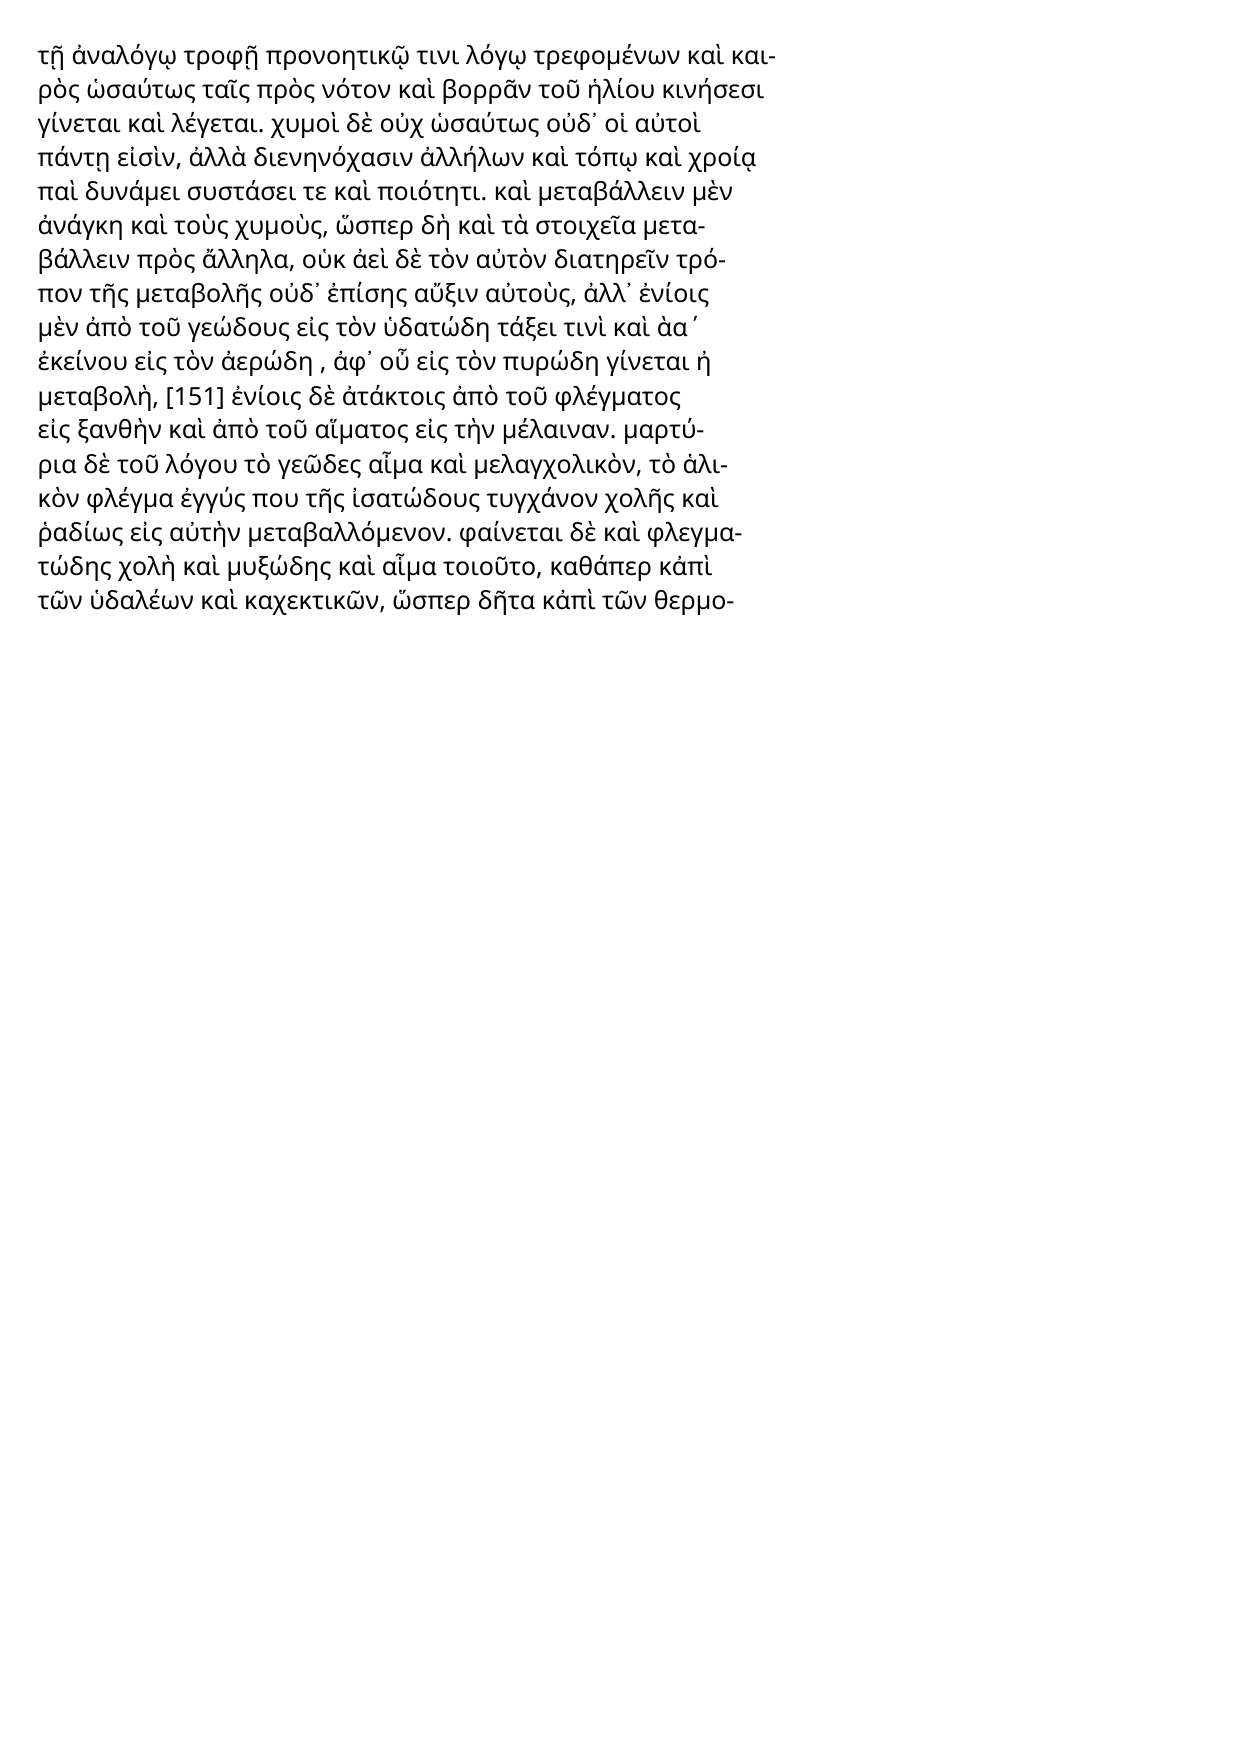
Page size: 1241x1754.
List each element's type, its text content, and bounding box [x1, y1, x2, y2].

text τῇ ἀναλόγῳ τροφῇ προνοητικῷ τινι λόγῳ τρεφομένων καὶ και- ρὸς ὡσαύτως ταῖς πρὸς νότον καὶ βορρᾶν τοῦ ἡλίου κινήσεσι γίνεται καὶ λέγεται. χυμοὶ δὲ οὐχ ὡσαύτως οὐδ᾽ οἱ αὐτοὶ πάντῃ εἰσὶν, ἀλλὰ διενηνόχασιν ἀλλήλων καὶ τόπῳ καὶ χροίᾳ παὶ δυνάμει συστάσει τε καὶ ποιότητι. καὶ μεταβάλλειν μὲν ἀνάγκη καὶ τοὺς χυμοὺς, ὥσπερ δὴ καὶ τὰ στοιχεῖα μετα- βάλλειν πρὸς ἄλληλα, οὑκ ἀεὶ δὲ τὸν αὐτὸν διατηρεῖν τρό- πον τῆς μεταβολῆς οὐδ᾽ ἐπίσης αὔξιν αὐτοὺς, ἀλλ᾽ ἐνίοις μὲν ἀπὸ τοῦ γεώδους εἰς τὸν ὑδατώδη τάξει τινὶ καὶ ὰα΄ ἐκείνου εἰς τὸν ἀερώδη , ἀφ᾽ οὖ εἰς τὸν πυρώδη γίνεται ἠ μεταβολὴ, [151] ἐνίοις δὲ ἀτάκτοις ἀπὸ τοῦ φλέγματος εἰς ξανθὴν καὶ ἀπὸ τοῦ αἵματος εἰς τὴν μέλαιναν. μαρτύ- ρια δὲ τοῦ λόγου τὸ γεῶδες αἶμα καὶ μελαγχολικὸν, τὸ ἁλι- κὸν φλέγμα ἐγγύς που τῆς ἰσατώδους τυγχάνον χολῆς καὶ ῥαδίως εἰς αὐτὴν μεταβαλλόμενον. φαίνεται δὲ καὶ φλεγμα- τώδης χολὴ καὶ μυξώδης καὶ αἷμα τοιοῦτο, καθάπερ κἀπὶ τῶν ὑδαλέων καὶ καχεκτικῶν, ὥσπερ δῆτα κἀπὶ τῶν θερμο- [37, 37, 1203, 617]
